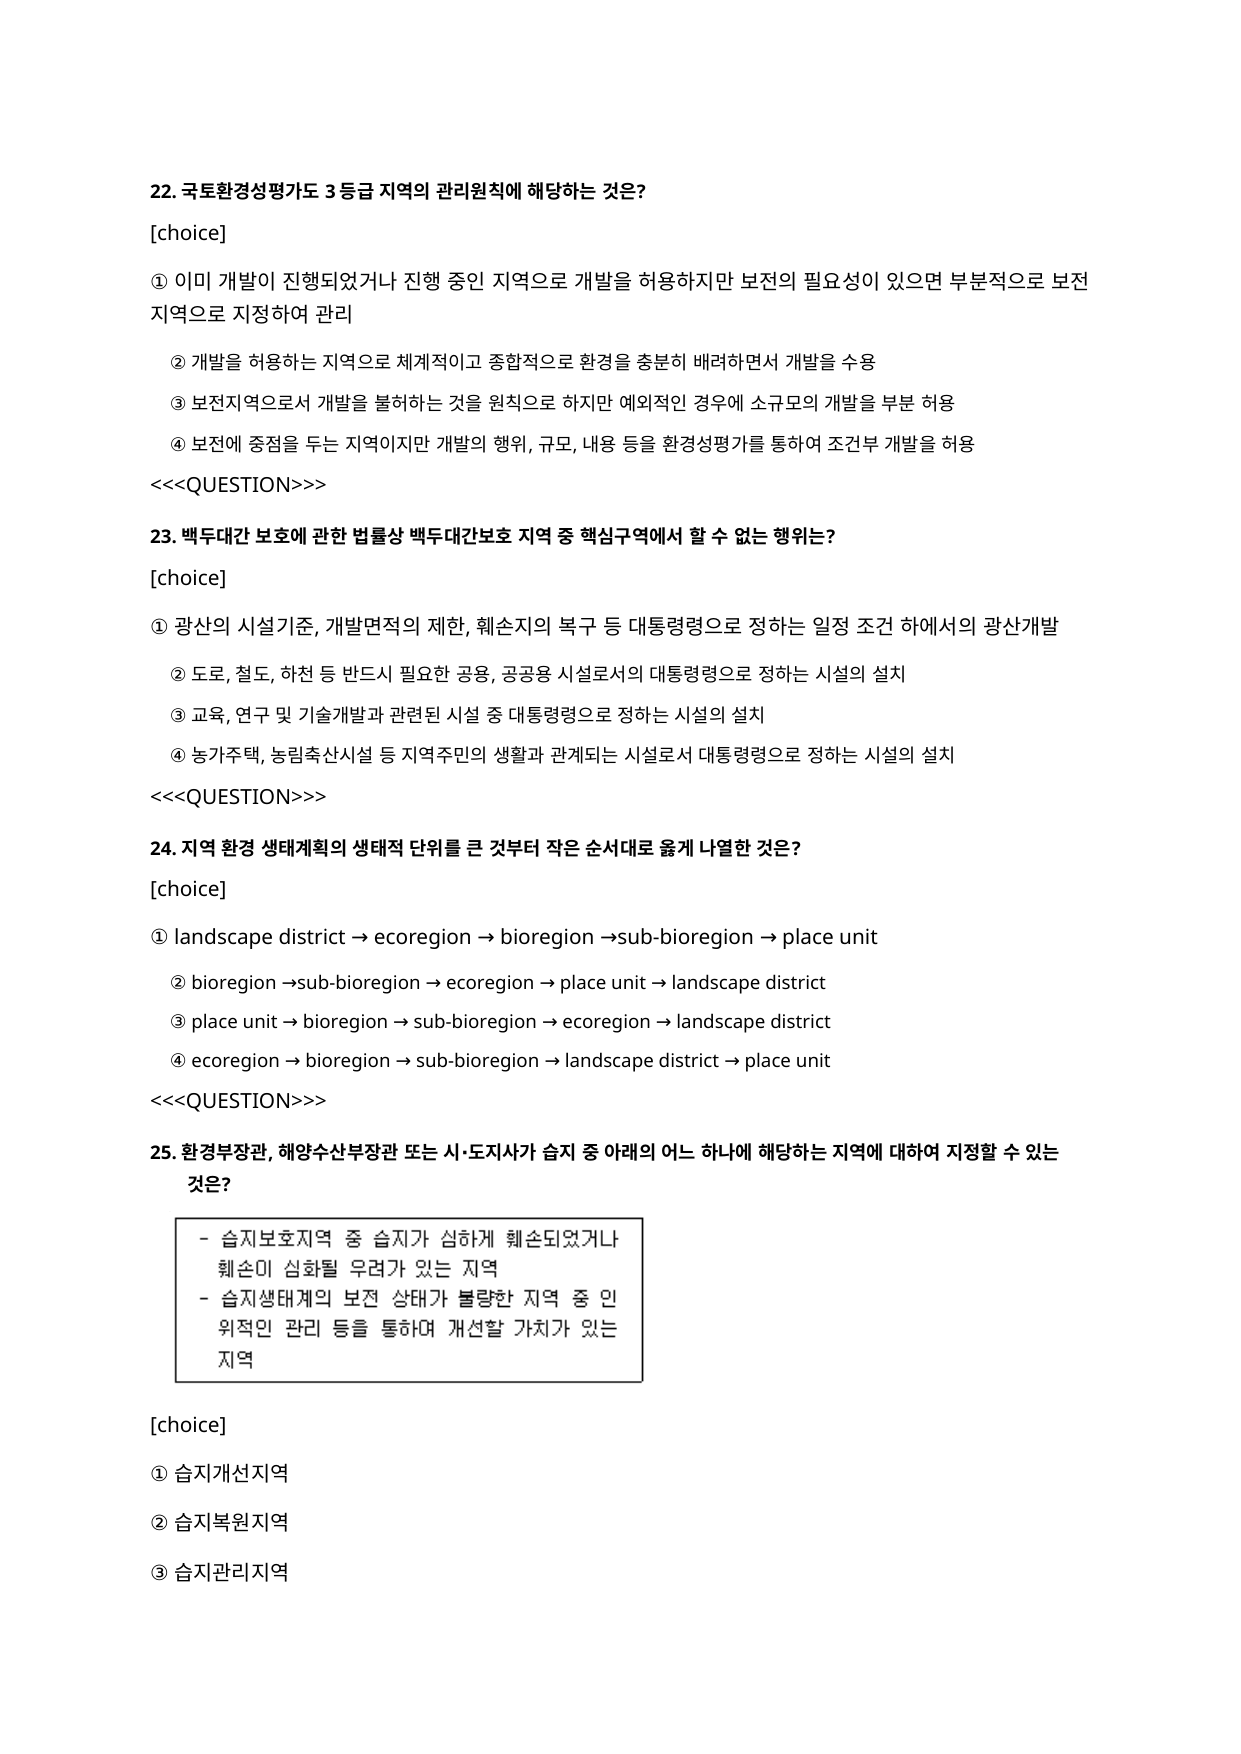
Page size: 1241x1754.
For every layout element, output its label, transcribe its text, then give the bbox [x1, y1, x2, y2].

text ④ 보전에 중점을 두는 지역이지만 개발의 행위, 규모, 내용 등을 환경성평가를 통하여 조건부 개발을 허용 [150, 429, 1090, 456]
text ① 이미 개발이 진행되었거나 진행 중인 지역으로 개발을 허용하지만 보전의 필요성이 있으면 부분적으로 보전 지역으로 지정하여 관리 [150, 265, 1090, 328]
text ④ ecoregion → bioregion → sub-bioregion → landscape district → place unit [150, 1047, 1090, 1072]
text ③ 교육, 연구 및 기술개발과 관련된 시설 중 대통령령으로 정하는 시설의 설치 [150, 700, 1090, 727]
text ③ place unit → bioregion → sub-bioregion → ecoregion → landscape district [150, 1008, 1090, 1033]
picture [169, 1211, 653, 1391]
text ① 습지개선지역 [150, 1457, 1090, 1488]
text [choice] [150, 874, 1090, 903]
text ② 개발을 허용하는 지역으로 체계적이고 종합적으로 환경을 충분히 배려하면서 개발을 수용 [150, 347, 1090, 374]
text ② bioregion →sub-bioregion → ecoregion → place unit → landscape district [150, 969, 1090, 994]
text <<<QUESTION>>> [150, 470, 1090, 499]
text <<<QUESTION>>> [150, 1086, 1090, 1114]
text ③ 습지관리지역 [150, 1556, 1090, 1586]
text ① 광산의 시설기준, 개발면적의 제한, 훼손지의 복구 등 대통령령으로 정하는 일정 조건 하에서의 광산개발 [150, 610, 1090, 640]
text 23. 백두대간 보호에 관한 법률상 백두대간보호 지역 중 핵심구역에서 할 수 없는 행위는? [150, 522, 1090, 549]
text ③ 보전지역으로서 개발을 불허하는 것을 원칙으로 하지만 예외적인 경우에 소규모의 개발을 부분 허용 [150, 388, 1090, 416]
text [choice] [150, 218, 1090, 247]
text ② 습지복원지역 [150, 1507, 1090, 1537]
text ④ 농가주택, 농림축산시설 등 지역주민의 생활과 관계되는 시설로서 대통령령으로 정하는 시설의 설치 [150, 741, 1090, 768]
text [choice] [150, 1410, 1090, 1438]
text 22. 국토환경성평가도 3등급 지역의 관리원칙에 해당하는 것은? [150, 177, 1090, 204]
text 24. 지역 환경 생태계획의 생태적 단위를 큰 것부터 작은 순서대로 옳게 나열한 것은? [150, 833, 1090, 861]
text [choice] [150, 563, 1090, 591]
text ② 도로, 철도, 하천 등 반드시 필요한 공용, 공공용 시설로서의 대통령령으로 정하는 시설의 설치 [150, 659, 1090, 686]
text 25. 환경부장관, 해양수산부장관 또는 시∙도지사가 습지 중 아래의 어느 하나에 해당하는 지역에 대하여 지정할 수 있는 것은? [150, 1137, 1090, 1197]
text ① landscape district → ecoregion → bioregion →sub-bioregion → place unit [150, 922, 1090, 950]
text <<<QUESTION>>> [150, 782, 1090, 811]
